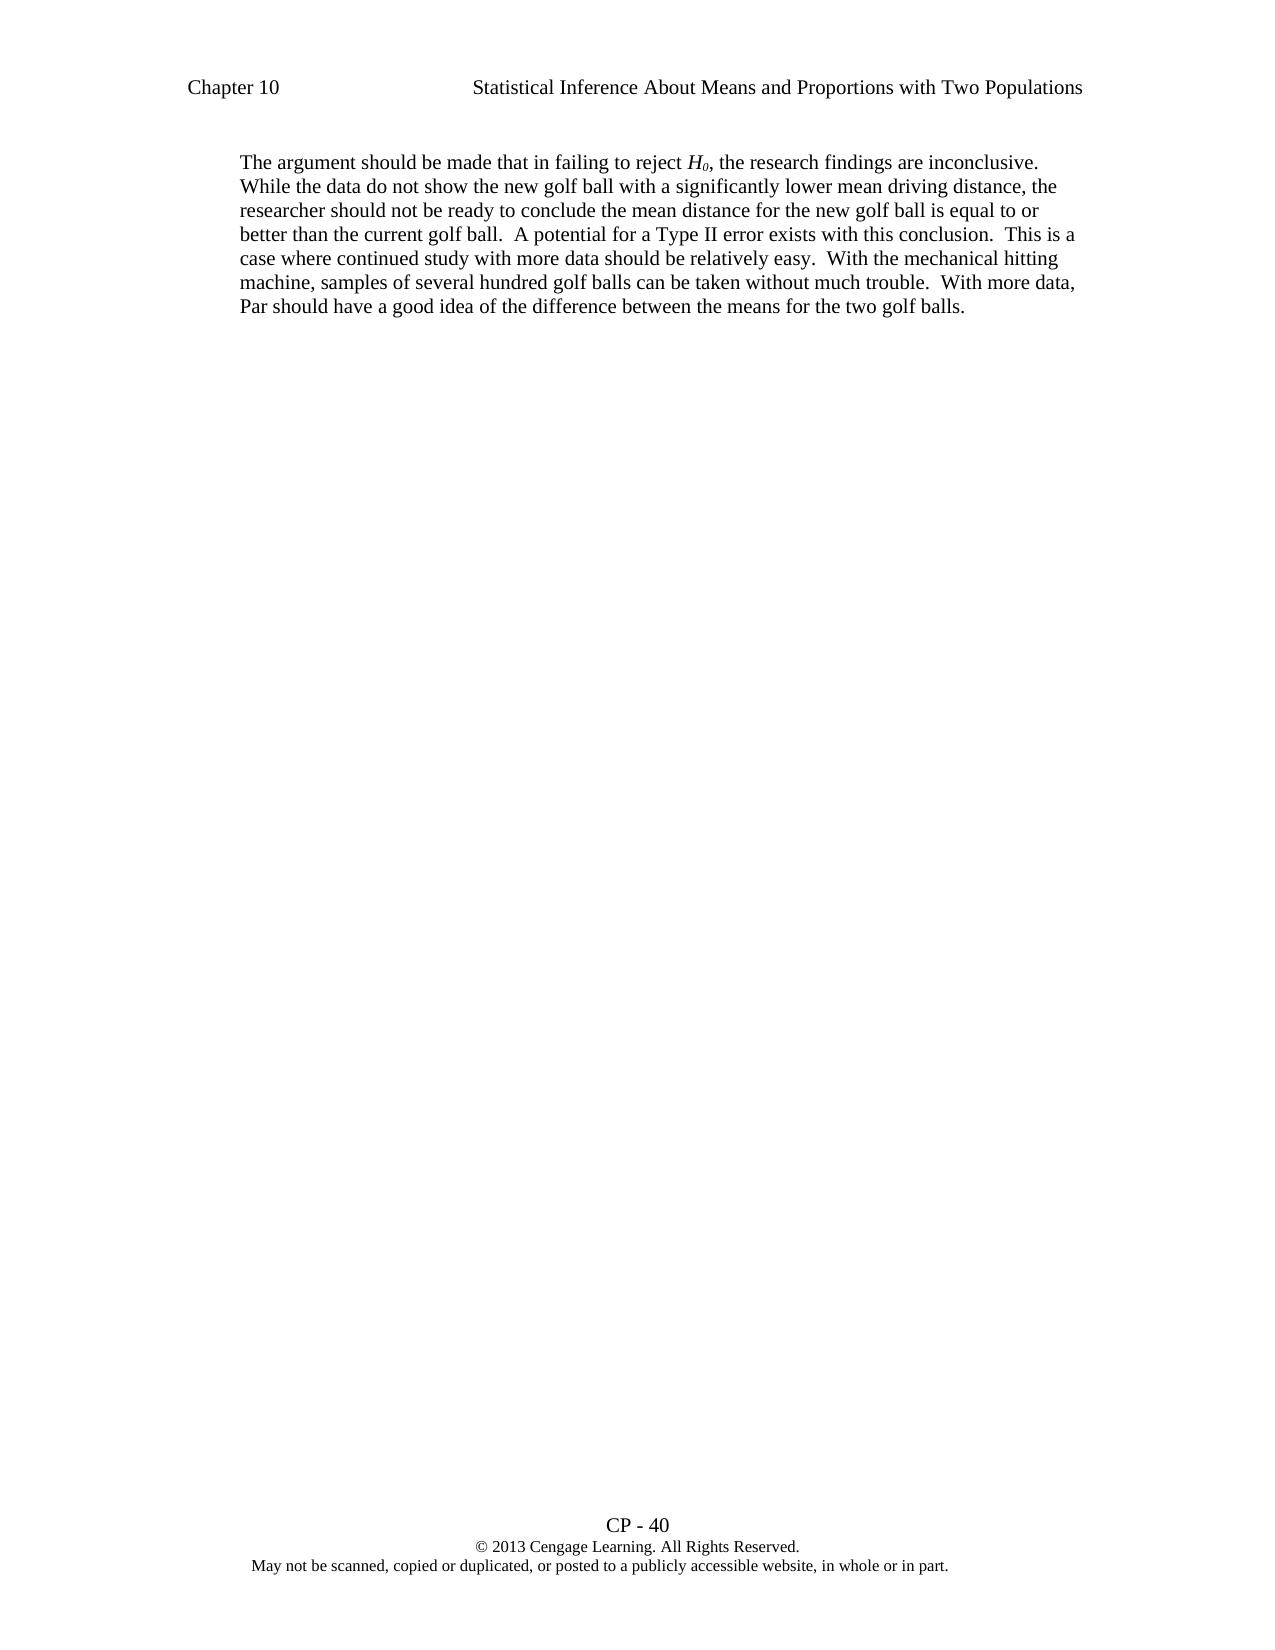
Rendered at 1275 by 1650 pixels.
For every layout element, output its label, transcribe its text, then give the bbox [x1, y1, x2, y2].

text The argument should be made that in failing to reject H0, the research findings are inconclusive. While the data do not show the new golf ball with a significantly lower mean driving distance, the researcher should not be ready to conclude the mean distance for the new golf ball is equal to or better than the current golf ball. A potential for a Type II error exists with this conclusion. This is a case where continued study with more data should be relatively easy. With the mechanical hitting machine, samples of several hundred golf balls can be taken without much trouble. With more data, Par should have a good idea of the difference between the means for the two golf balls. [239, 150, 1087, 318]
